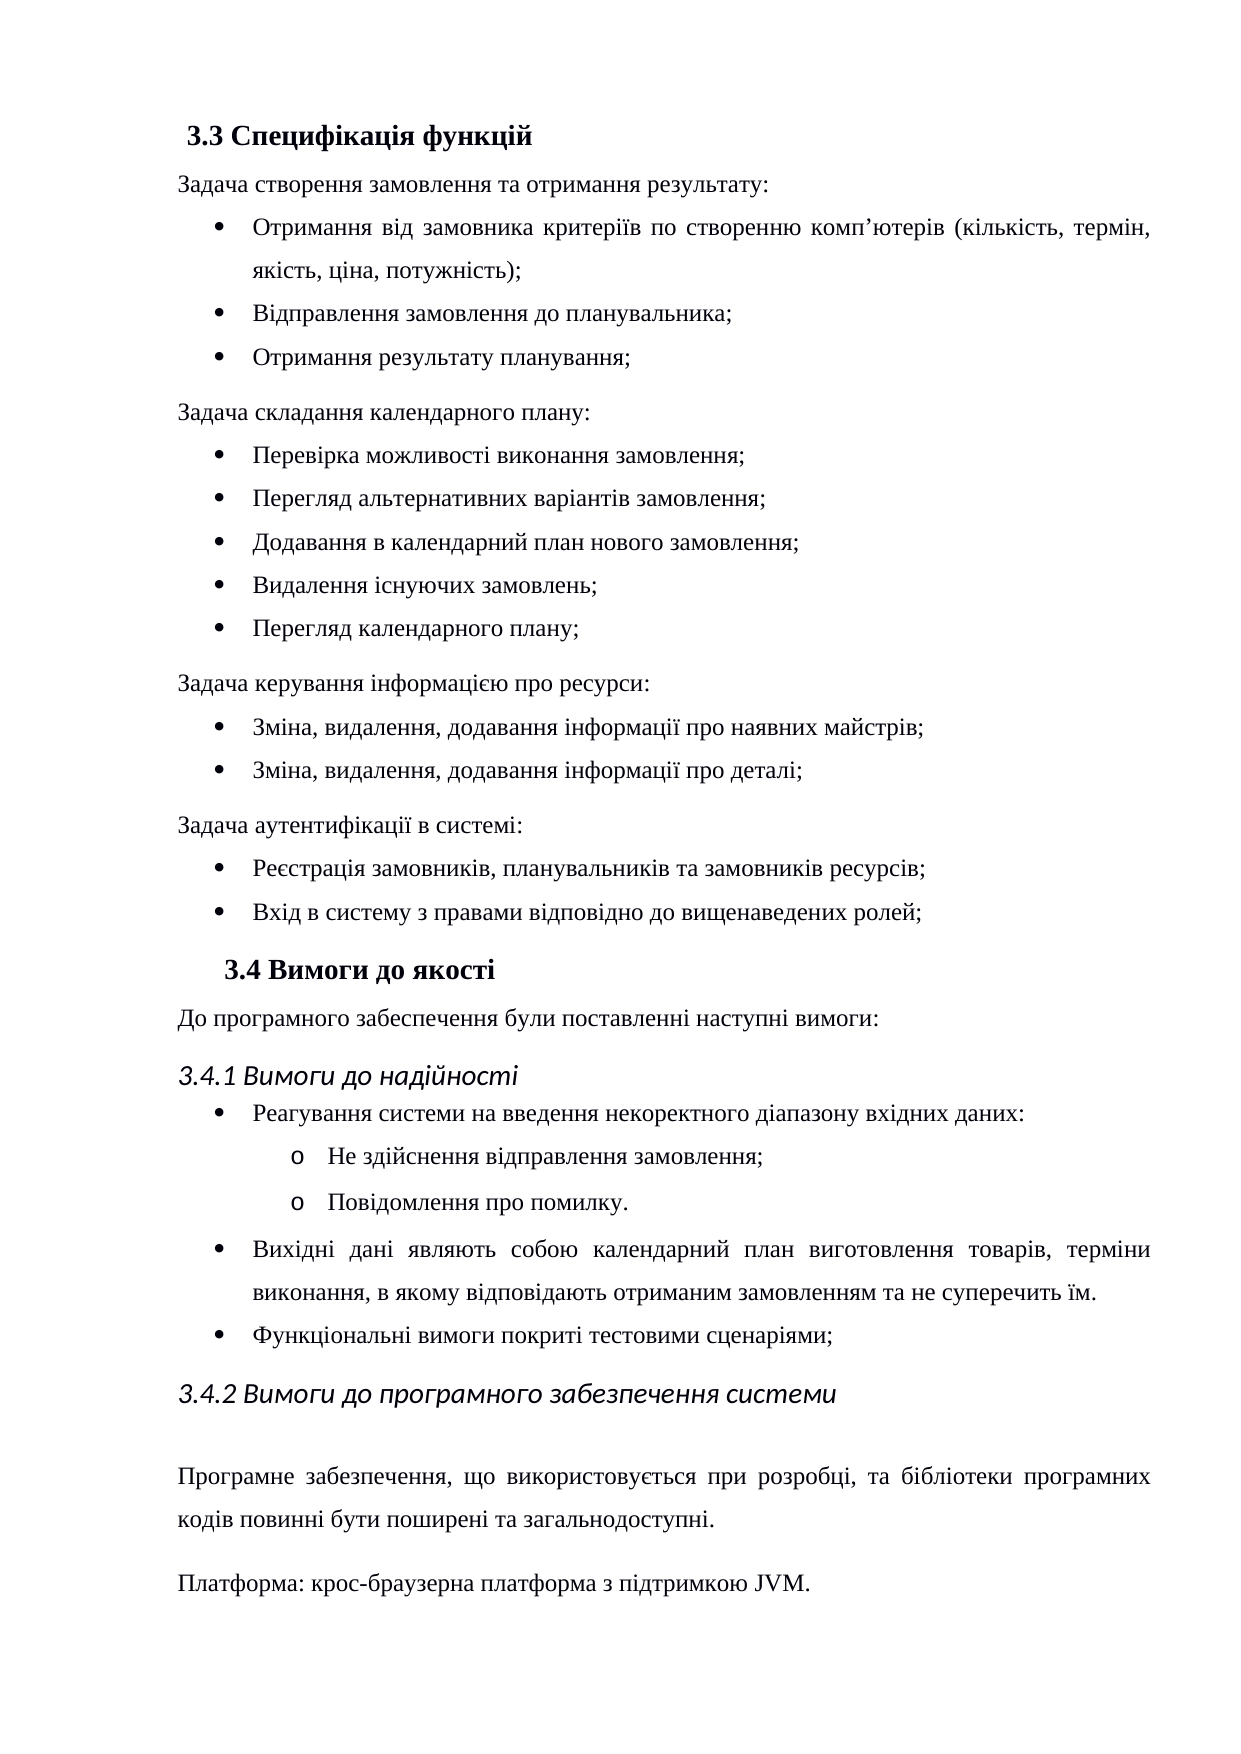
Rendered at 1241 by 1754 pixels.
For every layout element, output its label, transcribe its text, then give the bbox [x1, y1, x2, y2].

list Додавання в календарний план нового замовлення; [215, 527, 1152, 555]
text Задача керування інформацією про ресурси: [177, 668, 1152, 697]
list Перевірка можливості виконання замовлення; [215, 440, 1152, 469]
subtitle 3.3 Специфікація функцій [187, 118, 1152, 152]
list Перегляд альтернативних варіантів замовлення; [215, 483, 1152, 512]
list Вихідні дані являють собою календарний план виготовлення товарів, терміни виконання, в якому відповідають отриманим замовленням та не суперечить їм. [215, 1234, 1152, 1306]
list Не здійснення відправлення замовлення; [290, 1141, 1152, 1172]
text Задача створення замовлення та отримання результату: [177, 169, 1152, 198]
subtitle 3.4 Вимоги до якості [224, 952, 1152, 986]
list Вхід в систему з правами відповідно до вищенаведених ролей; [215, 897, 1152, 925]
text Задача складання календарного плану: [177, 397, 1152, 426]
list Отримання результату планування; [215, 342, 1152, 370]
text Платформа: крос-браузерна платформа з підтримкою JVM. [177, 1568, 1152, 1597]
list Зміна, видалення, додавання інформації про деталі; [215, 755, 1152, 783]
list Видалення існуючих замовлень; [215, 570, 1152, 598]
list Функціональні вимоги покриті тестовими сценаріями; [215, 1320, 1152, 1349]
list Відправлення замовлення до планувальника; [215, 298, 1152, 327]
text Програмне забезпечення, що використовується при розробці, та бібліотеки програмних кодів повинні бути поширені та загальнодоступні. [177, 1461, 1152, 1533]
table_header 3.4.2 Вимоги до програмного забезпечення системи [166, 1363, 1163, 1449]
list Повідомлення про помилку. [290, 1187, 1152, 1218]
list Реєстрація замовників, планувальників та замовників ресурсів; [215, 853, 1152, 882]
text До програмного забеспечення були поставленні наступні вимоги: [177, 1003, 1152, 1032]
list Реагування системи на введення некоректного діапазону вхідних даних: [215, 1098, 1152, 1127]
list Перегляд календарного плану; [215, 613, 1152, 642]
text Задача аутентифікації в системі: [177, 810, 1152, 839]
subtitle 3.4.1 Вимоги до надійності [177, 1057, 1152, 1093]
list Зміна, видалення, додавання інформації про наявних майстрів; [215, 712, 1152, 740]
list Отримання від замовника критеріїв по створенню комп’ютерів (кількість, термін, якість, ціна, потужність); [215, 212, 1152, 284]
